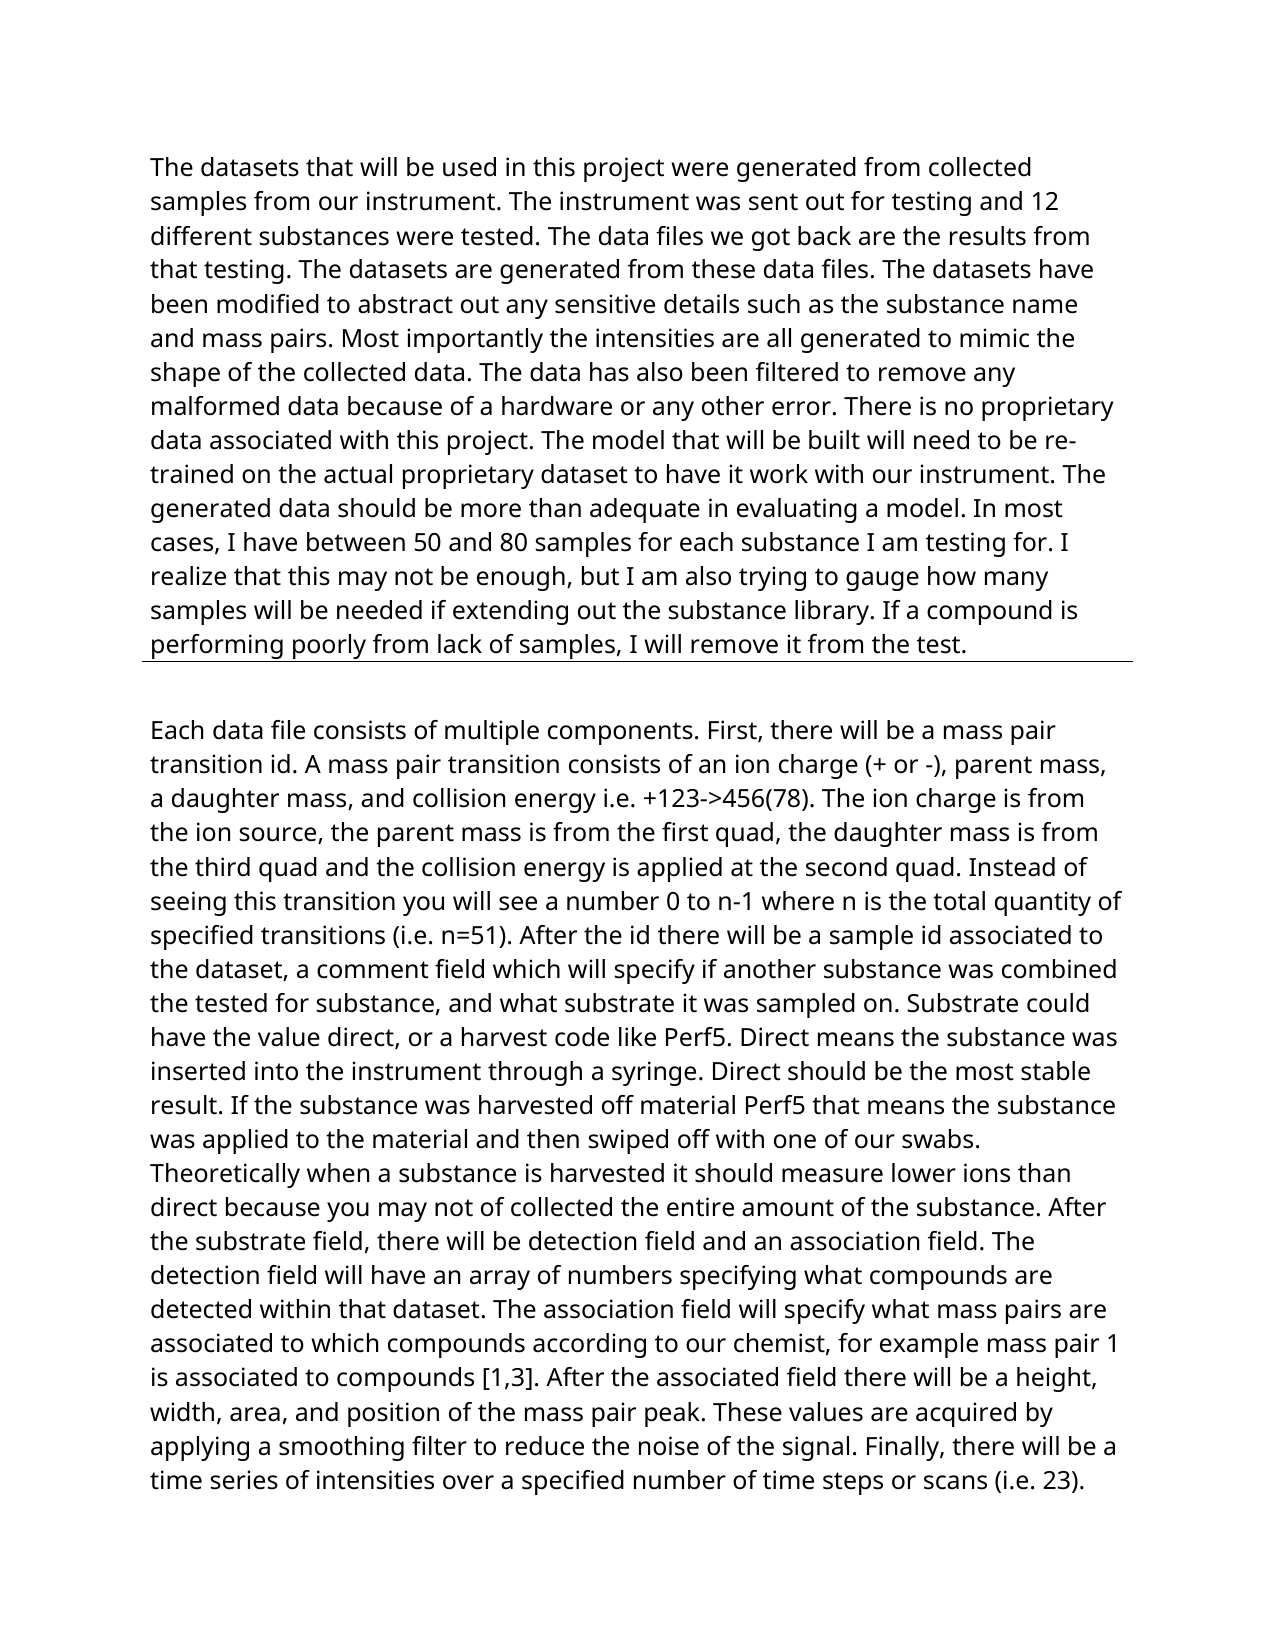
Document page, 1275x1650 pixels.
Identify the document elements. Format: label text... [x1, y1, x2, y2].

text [150, 713, 1125, 1496]
text The datasets that will be used in this project were generated from collected samples from our instrument. The instrument was sent out for testing and 12 different substances were tested. The data files we got back are the results from that testing. The datasets are generated from these data files. The datasets have been modified to abstract out any sensitive details such as the substance name and mass pairs. Most importantly the intensities are all generated to mimic the shape of the collected data. The data has also been filtered to remove any malformed data because of a hardware or any other error. There is no proprietary data associated with this project. The model that will be built will need to be re-trained on the actual proprietary dataset to have it work with our instrument. The generated data should be more than adequate in evaluating a model. In most cases, I have between 50 and 80 samples for each substance I am testing for. I realize that this may not be enough, but I am also trying to gauge how many samples will be needed if extending out the substance library. If a compound is performing poorly from lack of samples, I will remove it from the test. [150, 150, 1125, 661]
